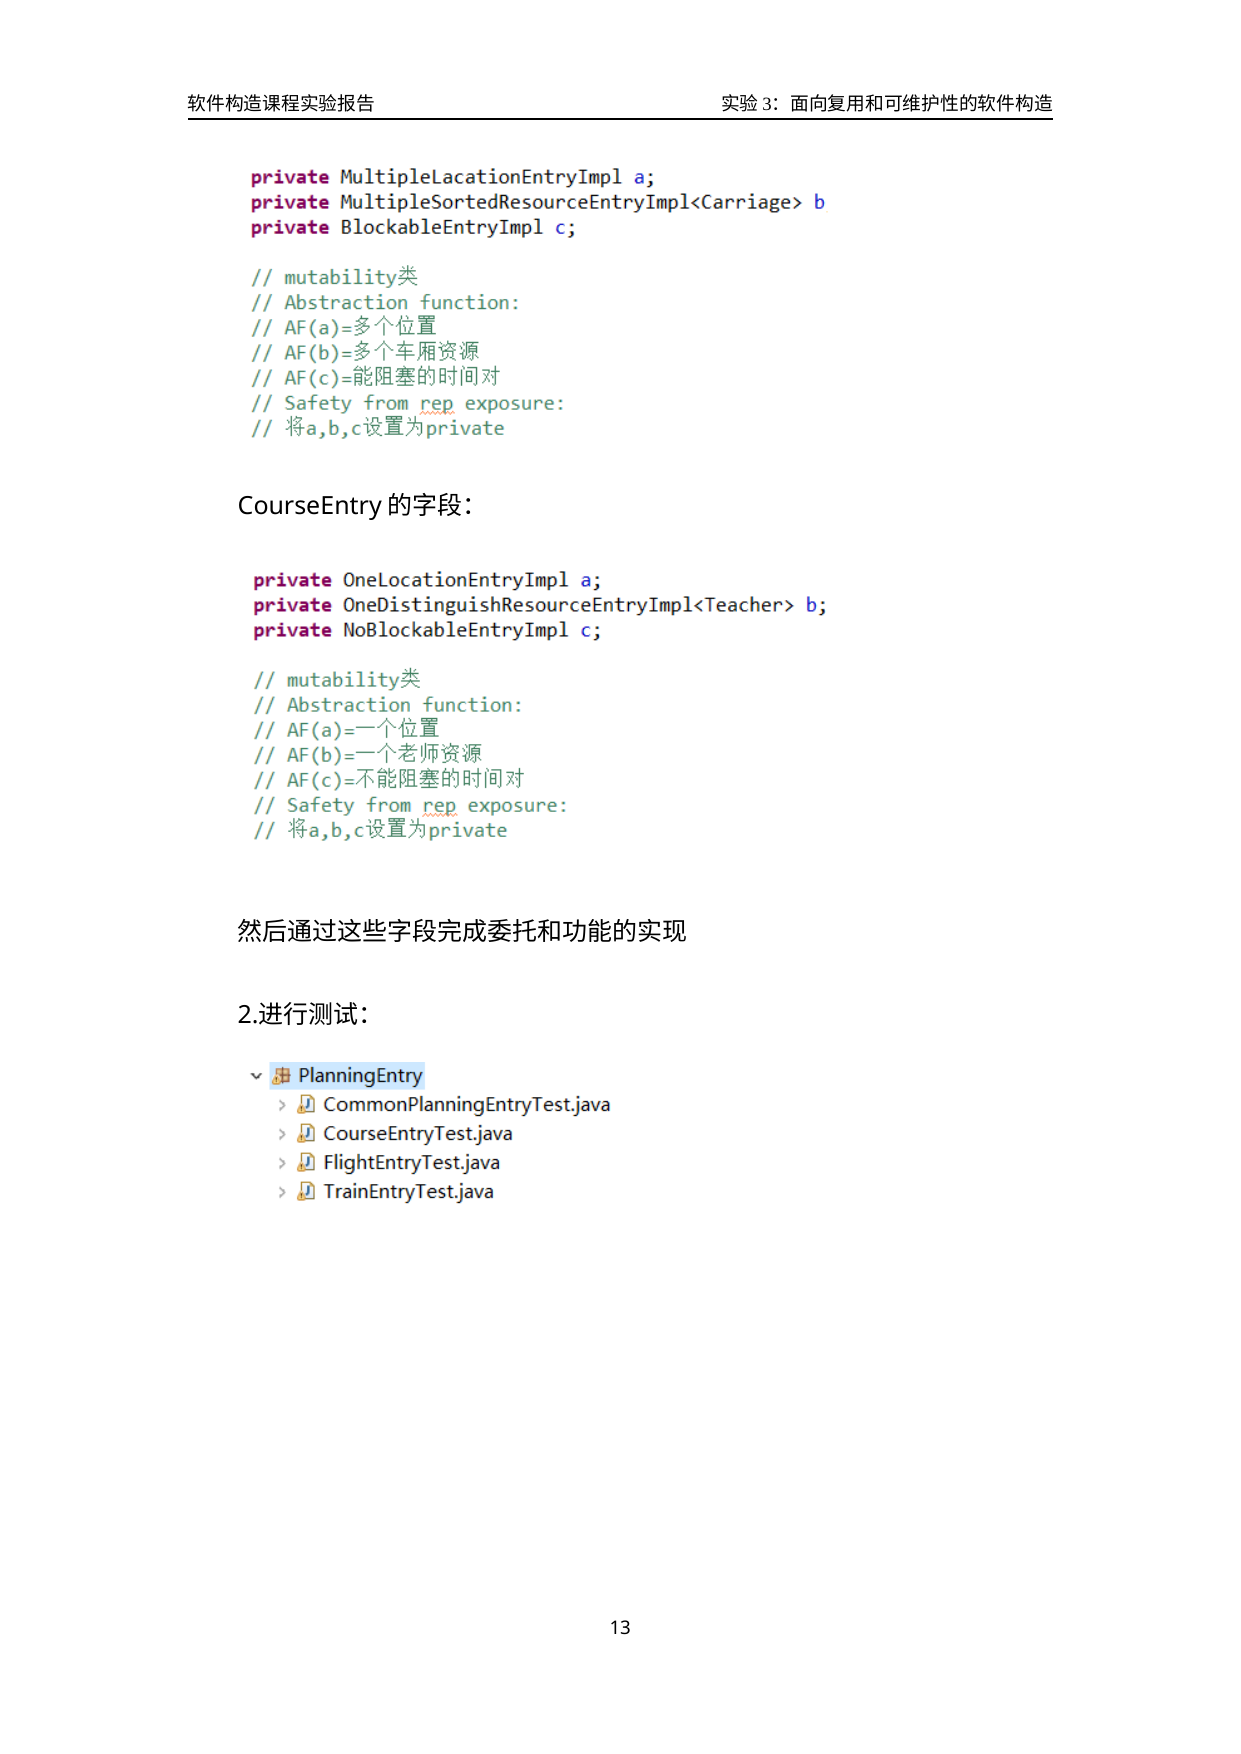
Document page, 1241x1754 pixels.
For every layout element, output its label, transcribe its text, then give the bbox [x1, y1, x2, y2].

picture [237, 554, 830, 857]
picture [237, 1062, 715, 1207]
picture [237, 162, 829, 445]
text 然后通过这些字段完成委托和功能的实现 [187, 897, 1053, 962]
text 2.进行测试： [187, 980, 1053, 1045]
text CourseEntry的字段： [187, 471, 1053, 536]
